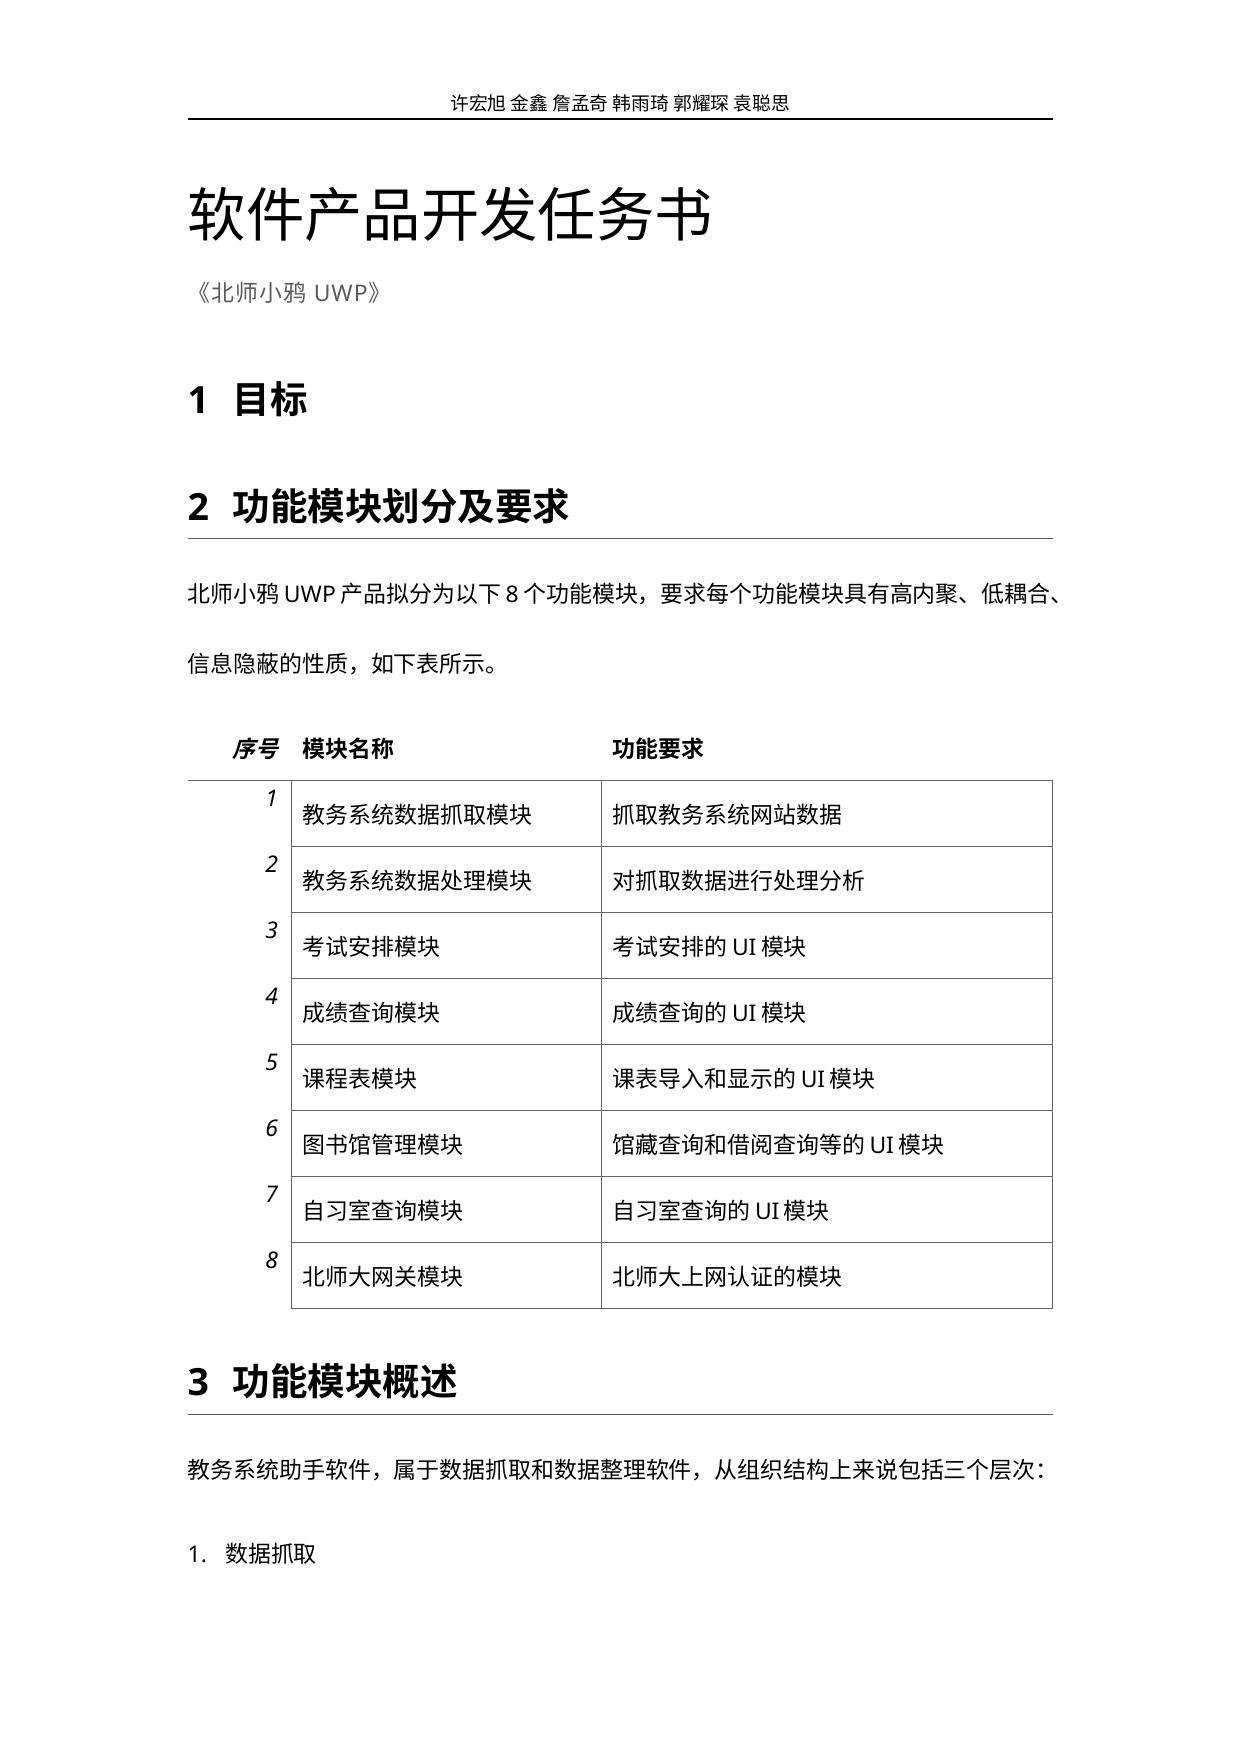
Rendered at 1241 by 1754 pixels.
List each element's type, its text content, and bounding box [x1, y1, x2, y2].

table_cell 图书馆管理模块 [292, 1111, 601, 1176]
table_cell 抓取教务系统网站数据 [602, 781, 1052, 846]
subtitle 功能模块概述 [187, 1347, 1053, 1415]
table_cell 1 [188, 781, 291, 846]
table_cell 成绩查询模块 [292, 979, 601, 1044]
table_cell 考试安排模块 [292, 913, 601, 978]
table_header 功能要求 [601, 715, 1052, 780]
subtitle 《北师小鸦 UWP》 [187, 259, 1053, 324]
table_cell 6 [188, 1110, 291, 1176]
table_cell 3 [188, 912, 291, 978]
table_cell 自习室查询模块 [292, 1177, 601, 1242]
table_cell 5 [188, 1044, 291, 1110]
table_cell 自习室查询的UI模块 [602, 1177, 1052, 1242]
table_cell 北师大上网认证的模块 [602, 1243, 1052, 1308]
table_cell 对抓取数据进行处理分析 [602, 847, 1052, 912]
title 软件产品开发任务书 [187, 162, 1053, 259]
table_cell 2 [188, 846, 291, 912]
table_cell 课程表模块 [292, 1045, 601, 1110]
table_cell 考试安排的UI模块 [602, 913, 1052, 978]
table_cell 教务系统数据抓取模块 [292, 781, 601, 846]
list 数据抓取 [187, 1520, 1053, 1585]
table_header 序号 [188, 715, 291, 780]
table_cell 北师大网关模块 [292, 1243, 601, 1308]
table_header 模块名称 [291, 715, 601, 780]
subtitle 功能模块划分及要求 [187, 471, 1053, 539]
table_cell 馆藏查询和借阅查询等的UI模块 [602, 1111, 1052, 1176]
text 北师小鸦UWP产品拟分为以下8个功能模块，要求每个功能模块具有高内聚、低耦合、信息隐蔽的性质，如下表所示。 [187, 560, 1053, 696]
subtitle 目标 [187, 364, 1053, 429]
table_cell 4 [188, 978, 291, 1044]
table_cell 7 [188, 1176, 291, 1242]
table_cell 课表导入和显示的UI模块 [602, 1045, 1052, 1110]
table_cell 成绩查询的UI模块 [602, 979, 1052, 1044]
table_cell 教务系统数据处理模块 [292, 847, 601, 912]
table_cell 8 [188, 1242, 291, 1308]
text 教务系统助手软件，属于数据抓取和数据整理软件，从组织结构上来说包括三个层次： [187, 1436, 1053, 1501]
